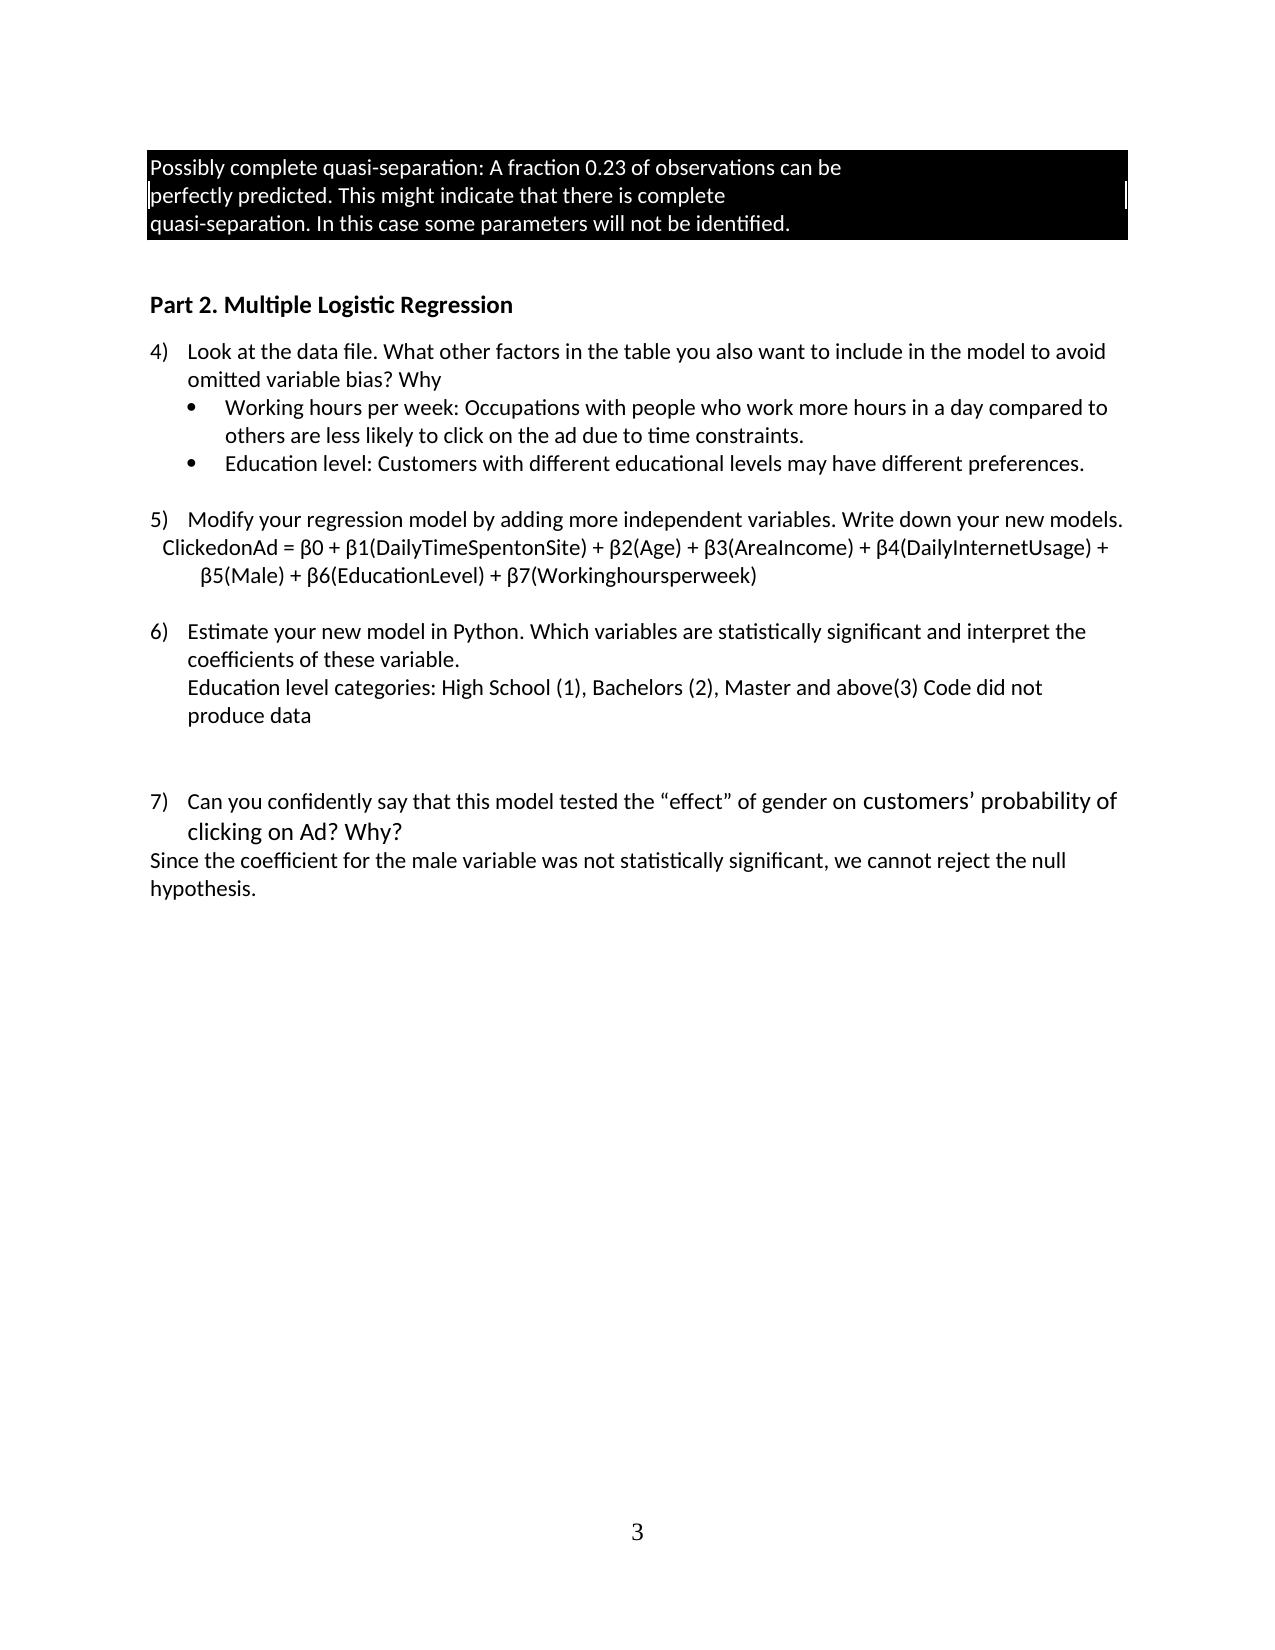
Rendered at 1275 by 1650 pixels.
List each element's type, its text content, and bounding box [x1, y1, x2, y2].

list Estimate your new model in Python. Which variables are statistically significant and interpret the coefficients of these variable. [150, 617, 1125, 673]
text Since the coefficient for the male variable was not statistically significant, we cannot reject the null hypothesis. [150, 846, 1125, 902]
list Modify your regression model by adding more independent variables. Write down your new models. [150, 505, 1125, 533]
list Can you confidently say that this model tested the “effect” of gender on customers’ probability of clicking on Ad? Why? [150, 785, 1125, 846]
list Working hours per week: Occupations with people who work more hours in a day compared to others are less likely to click on the ad due to time constraints. [187, 393, 1125, 449]
text perfectly predicted. This might indicate that there is complete [150, 181, 1125, 206]
text Possibly complete quasi-separation: A fraction 0.23 of observations can be [148, 151, 1127, 181]
text Part 2. Multiple Logistic Regression [150, 289, 1125, 320]
list Education level categories: High School (1), Bachelors (2), Master and above(3) Code did not produce data [187, 673, 1125, 729]
text quasi-separation. In this case some parameters will not be identified. [148, 206, 1127, 239]
list Education level: Customers with different educational levels may have different preferences. [187, 449, 1125, 477]
list Look at the data file. What other factors in the table you also want to include in the model to avoid omitted variable bias? Why [150, 337, 1125, 393]
text ClickedonAd = β0 + β1(DailyTimeSpentonSite) + β2(Age) + β3(AreaIncome) + β4(DailyInternetUsage) + β5(Male) + β6(EducationLevel) + β7(Workinghoursperweek) [162, 533, 1125, 589]
